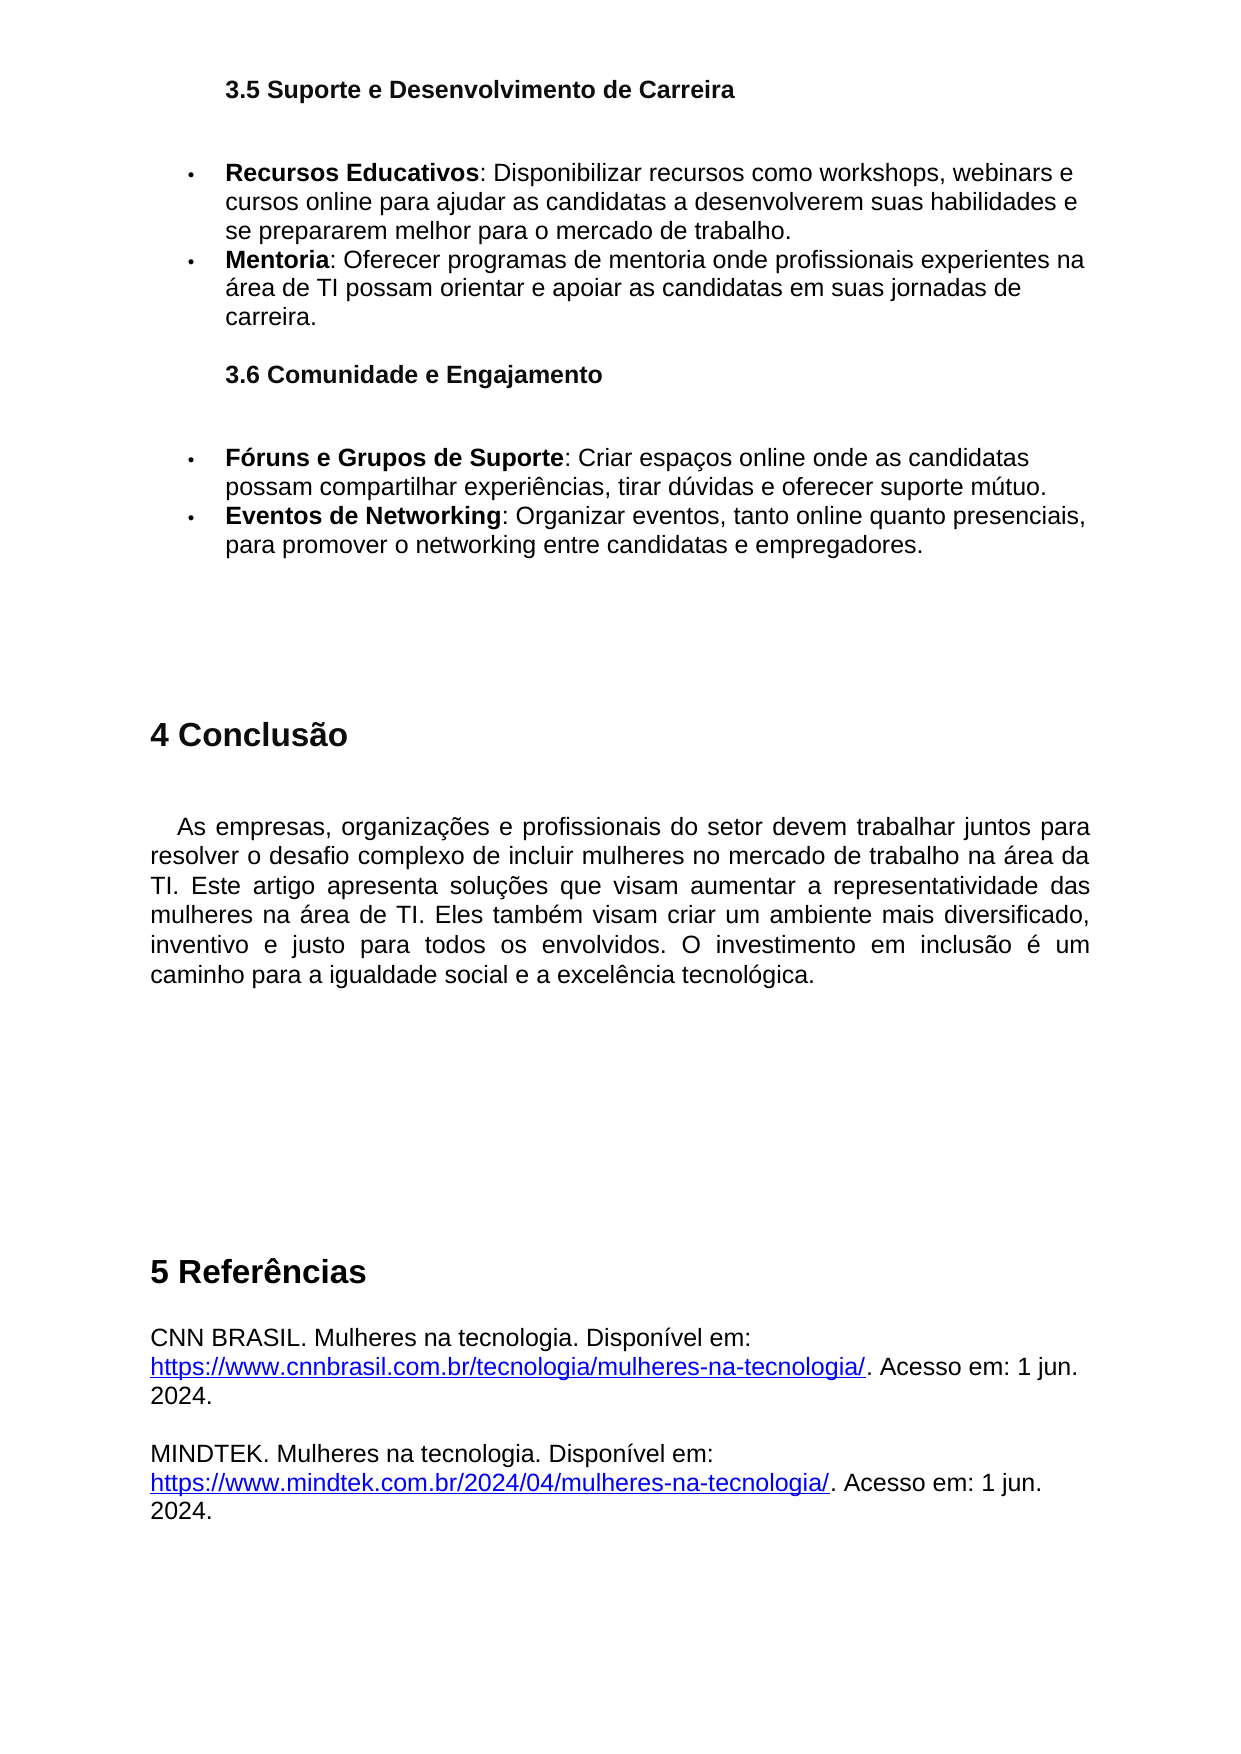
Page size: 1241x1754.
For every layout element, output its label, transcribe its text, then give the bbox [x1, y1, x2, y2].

subtitle 3.6 Comunidade e Engajamento [225, 360, 1091, 389]
subtitle 4 Conclusão [150, 715, 1091, 754]
text As empresas, organizações e profissionais do setor devem trabalhar juntos para resolver o desafio complexo de incluir mulheres no mercado de trabalho na área da TI. Este artigo apresenta soluções que visam aumentar a representatividade das mulheres na área de TI. Eles também visam criar um ambiente mais diversificado, inventivo e justo para todos os envolvidos. O investimento em inclusão é um caminho para a igualdade social e a excelência tecnológica. [150, 812, 1092, 988]
list Recursos Educativos: Disponibilizar recursos como workshops, webinars e cursos online para ajudar as candidatas a desenvolverem suas habilidades e se prepararem melhor para o mercado de trabalho. [188, 158, 1091, 244]
text MINDTEK. Mulheres na tecnologia. Disponível em: https://www.mindtek.com.br/2024/04/mulheres-na-tecnologia/. Acesso em: 1 jun. 2024. [150, 1439, 1091, 1525]
text CNN BRASIL. Mulheres na tecnologia. Disponível em: https://www.cnnbrasil.com.br/tecnologia/mulheres-na-tecnologia/. Acesso em: 1 jun. 2024. [150, 1323, 1091, 1410]
list Eventos de Networking: Organizar eventos, tanto online quanto presenciais, para promover o networking entre candidatas e empregadores. [188, 501, 1091, 558]
list Fóruns e Grupos de Suporte: Criar espaços online onde as candidatas possam compartilhar experiências, tirar dúvidas e oferecer suporte mútuo. [188, 443, 1091, 501]
list Mentoria: Oferecer programas de mentoria onde profissionais experientes na área de TI possam orientar e apoiar as candidatas em suas jornadas de carreira. [188, 244, 1091, 331]
text 5 Referências [150, 1252, 1091, 1291]
subtitle 3.5 Suporte e Desenvolvimento de Carreira [225, 75, 1091, 104]
